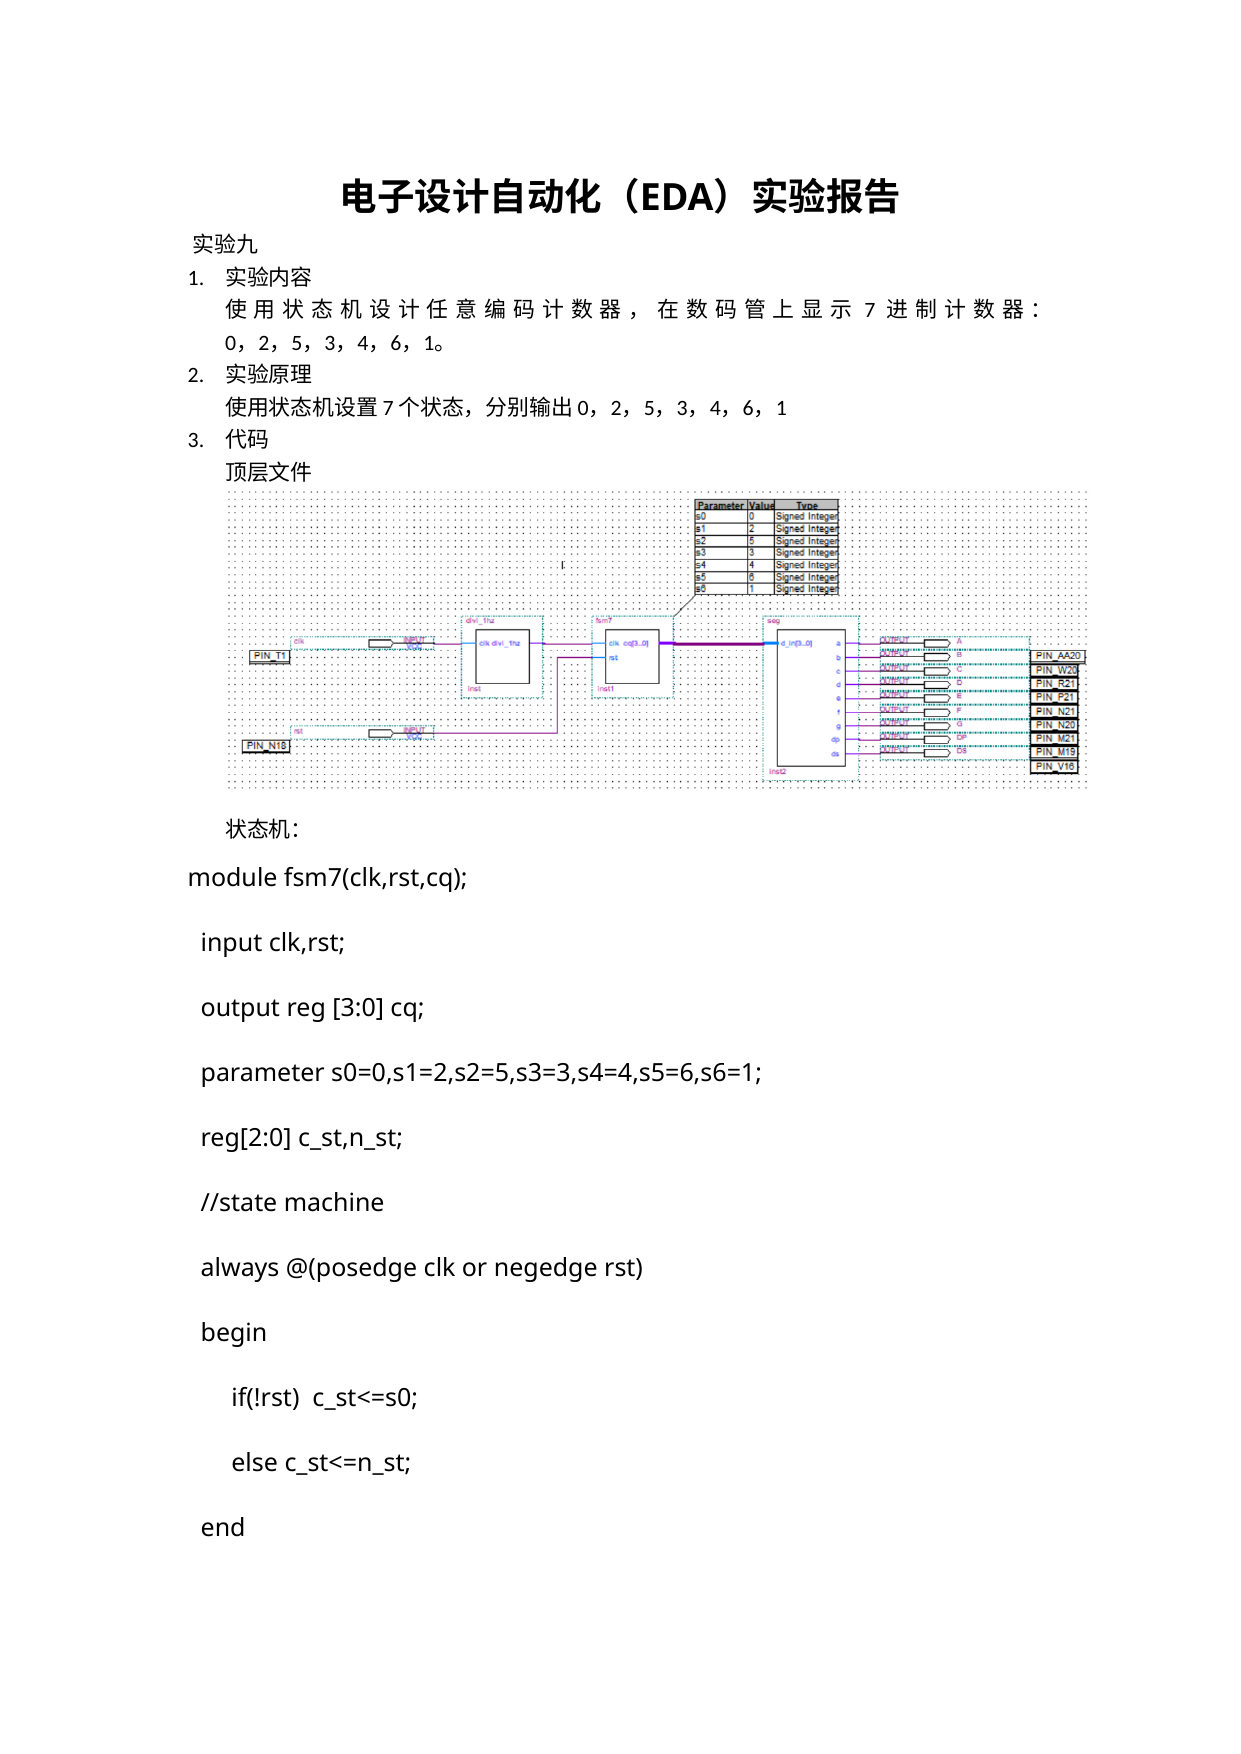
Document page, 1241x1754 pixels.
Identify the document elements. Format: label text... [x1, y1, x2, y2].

list 使用状态机设置7个状态，分别输出0，2，5，3，4，6，1 [225, 389, 1053, 422]
text end [187, 1494, 1053, 1559]
text always @(posedge clk or negedge rst) [187, 1234, 1053, 1299]
list 代码 [187, 422, 1053, 454]
text module fsm7(clk,rst,cq); [187, 844, 1053, 909]
text if(!rst) c_st<=s0; [187, 1364, 1053, 1429]
text input clk,rst; [187, 909, 1053, 974]
list 顶层文件 [225, 454, 1053, 487]
list 实验原理 [187, 357, 1053, 389]
text output reg [3:0] cq; [187, 974, 1053, 1039]
text else c_st<=n_st; [187, 1429, 1053, 1494]
text 实验九 [187, 227, 1053, 259]
text 电子设计自动化（EDA）实验报告 [187, 162, 1053, 227]
list 状态机： [225, 812, 1053, 844]
text reg[2:0] c_st,n_st; [187, 1104, 1053, 1169]
list 使用状态机设计任意编码计数器，在数码管上显示7进制计数器：0，2，5，3，4，6，1。 [225, 292, 1053, 357]
text parameter s0=0,s1=2,s2=5,s3=3,s4=4,s5=6,s6=1; [187, 1039, 1053, 1104]
list 实验内容 [187, 259, 1053, 292]
picture [225, 487, 1090, 792]
text //state machine [187, 1169, 1053, 1234]
text begin [187, 1299, 1053, 1364]
